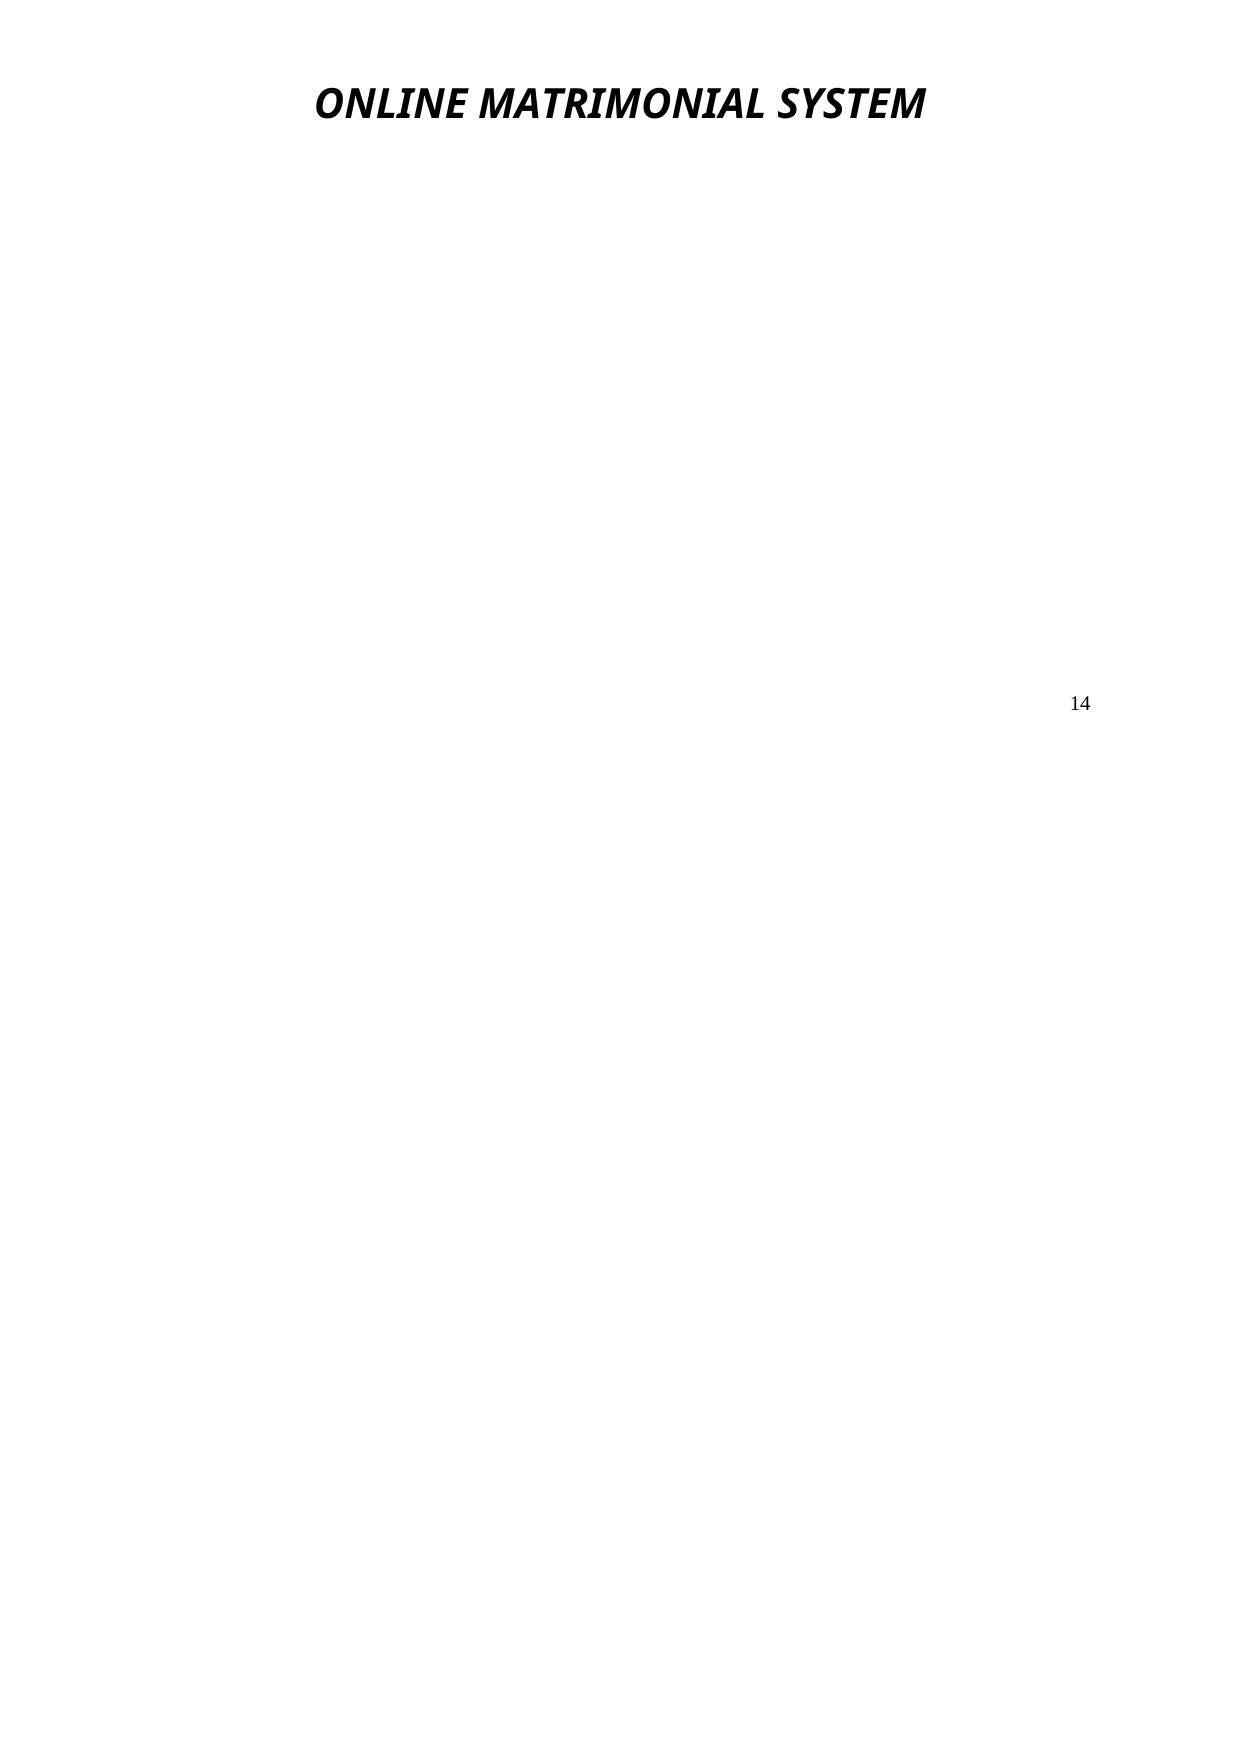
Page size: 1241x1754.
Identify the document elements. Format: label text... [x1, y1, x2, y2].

text 14 [150, 691, 1090, 715]
